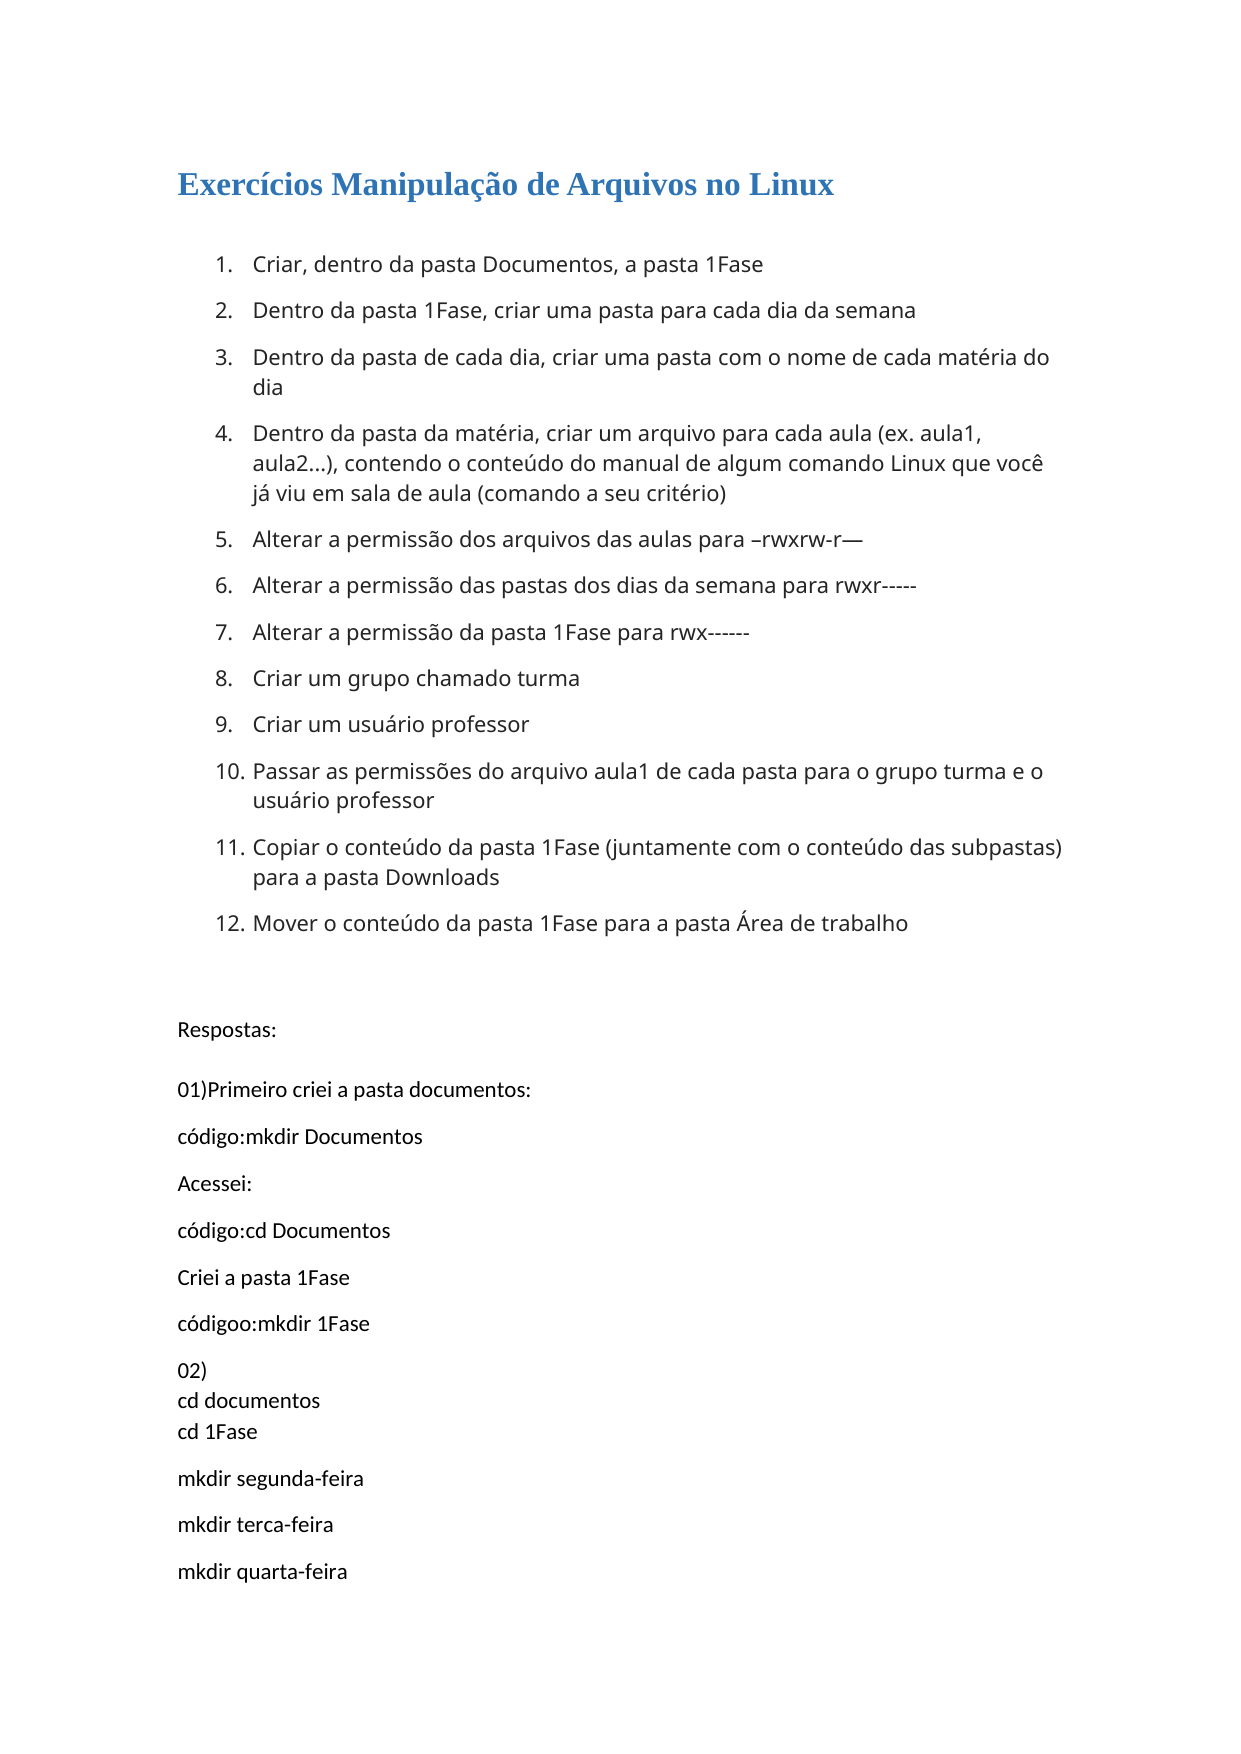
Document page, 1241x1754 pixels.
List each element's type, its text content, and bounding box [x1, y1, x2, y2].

text código:mkdir Documentos [177, 1122, 1063, 1150]
list Dentro da pasta de cada dia, criar uma pasta com o nome de cada matéria do dia [215, 342, 1063, 401]
list Alterar a permissão da pasta 1Fase para rwx------ [215, 617, 1063, 646]
text códigoo:mkdir 1Fase [177, 1309, 1063, 1337]
text código:cd Documentos [177, 1216, 1063, 1244]
text Exercícios Manipulação de Arquivos no Linux [177, 164, 1063, 203]
list Criar um grupo chamado turma [215, 663, 1063, 693]
text 02) cd documentos cd 1Fase [177, 1356, 1063, 1445]
list Dentro da pasta da matéria, criar um arquivo para cada aula (ex. aula1, aula2...), contendo o conteúdo do manual de algum comando Linux que você já viu em sala de aula (comando a seu critério) [215, 418, 1063, 507]
list Alterar a permissão das pastas dos dias da semana para rwxr----- [215, 570, 1063, 600]
list Mover o conteúdo da pasta 1Fase para a pasta Área de trabalho [215, 908, 1063, 938]
list Passar as permissões do arquivo aula1 de cada pasta para o grupo turma e o usuário professor [215, 756, 1063, 815]
list Criar, dentro da pasta Documentos, a pasta 1Fase [215, 249, 1063, 279]
text mkdir quarta-feira [177, 1557, 1063, 1585]
list Criar um usuário professor [215, 709, 1063, 739]
list Dentro da pasta 1Fase, criar uma pasta para cada dia da semana [215, 295, 1063, 325]
text Criei a pasta 1Fase [177, 1263, 1063, 1291]
list Copiar o conteúdo da pasta 1Fase (juntamente com o conteúdo das subpastas) para a pasta Downloads [215, 832, 1063, 891]
text mkdir segunda-feira [177, 1464, 1063, 1492]
list Alterar a permissão dos arquivos das aulas para –rwxrw-r— [215, 524, 1063, 554]
text Acessei: [177, 1169, 1063, 1197]
text Respostas: 01)Primeiro criei a pasta documentos: [177, 954, 1063, 1103]
text mkdir terca-feira [177, 1511, 1063, 1538]
